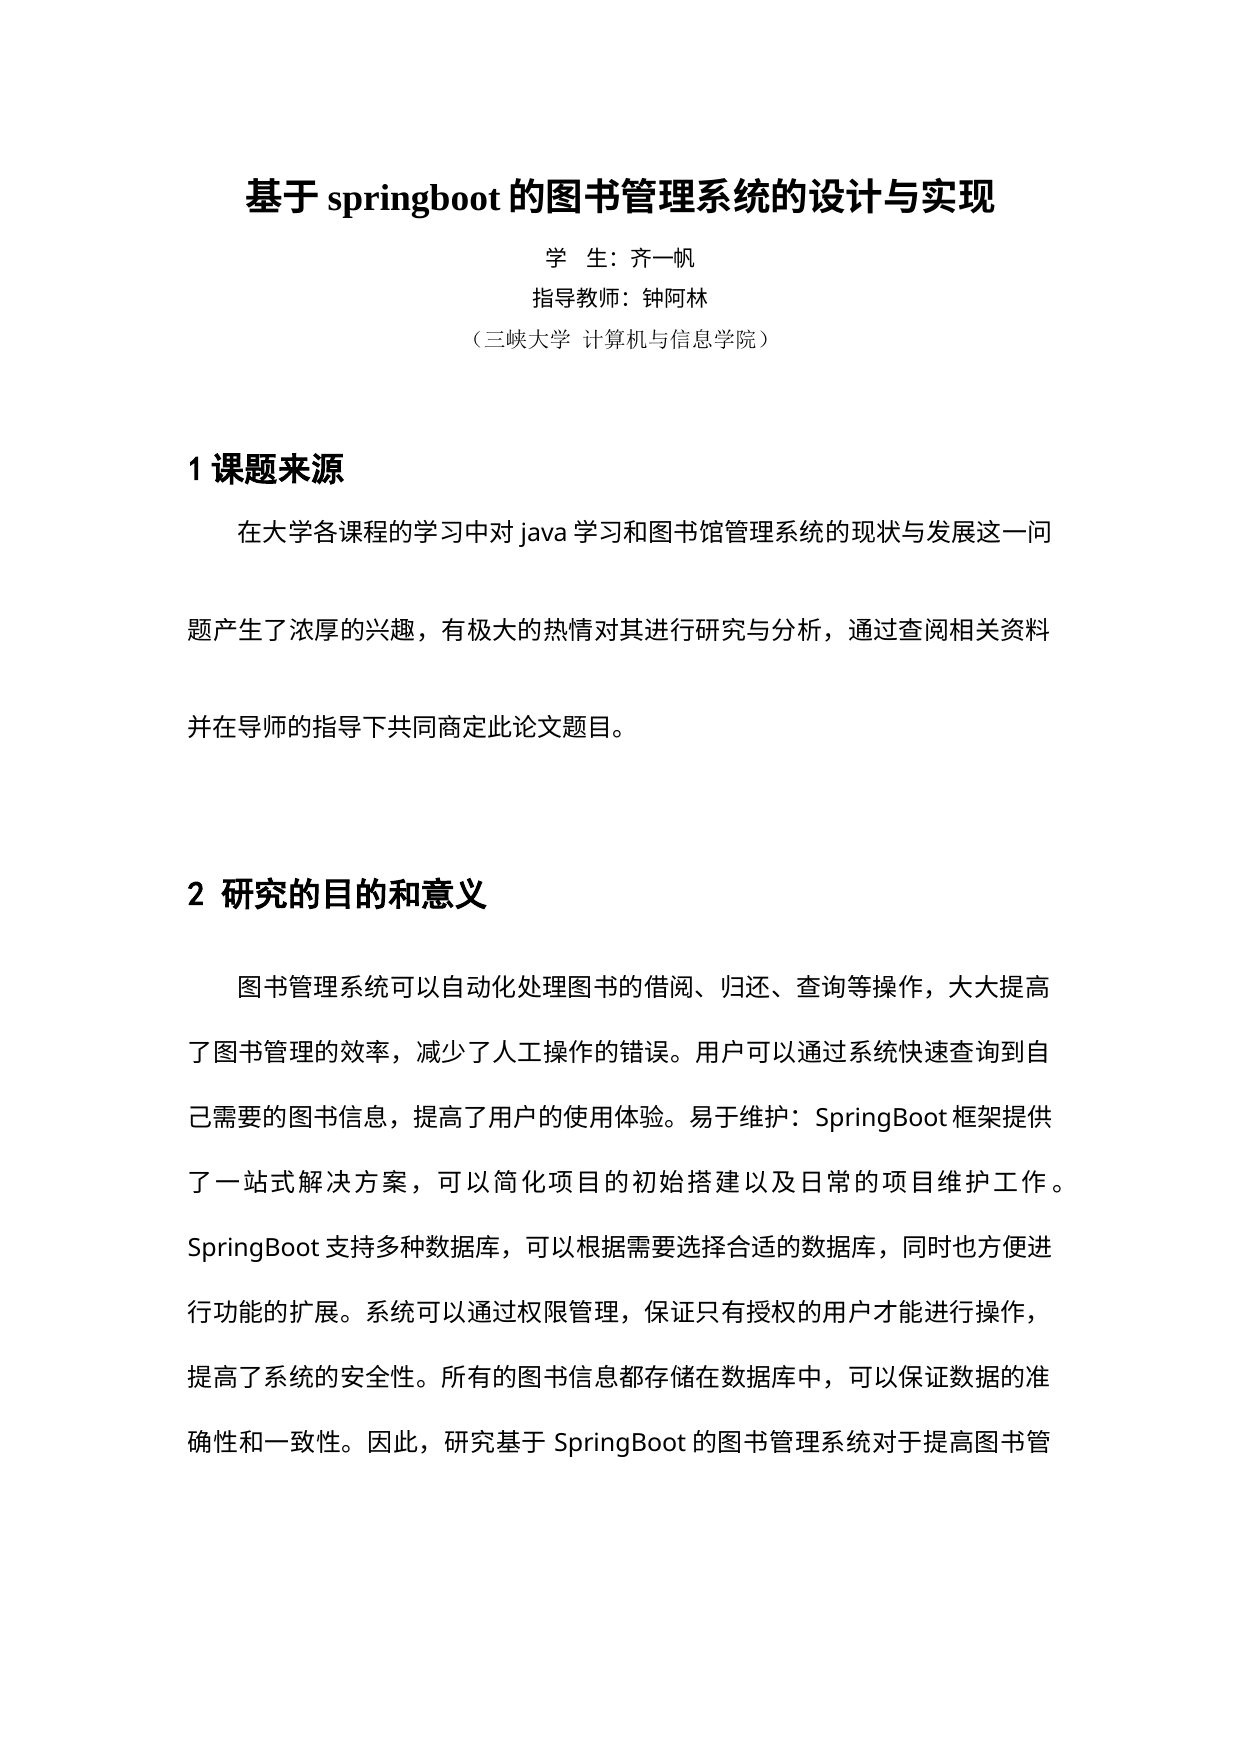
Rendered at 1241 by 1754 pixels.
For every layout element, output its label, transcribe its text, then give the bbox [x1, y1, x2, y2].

text 2 研究的目的和意义 [187, 859, 1053, 924]
text 基于springboot的图书管理系统的设计与实现 [187, 162, 1053, 227]
text 指导教师：钟阿林 [187, 281, 1053, 313]
text 学 生：齐一帆 [187, 241, 1053, 273]
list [187, 953, 1053, 1473]
text 1课题来源 [187, 433, 1053, 498]
text 在大学各课程的学习中对java学习和图书馆管理系统的现状与发展这一问题产生了浓厚的兴趣，有极大的热情对其进行研究与分析，通过查阅相关资料并在导师的指导下共同商定此论文题目。 [187, 498, 1053, 758]
text （三峡大学 计算机与信息学院） [187, 321, 1053, 354]
